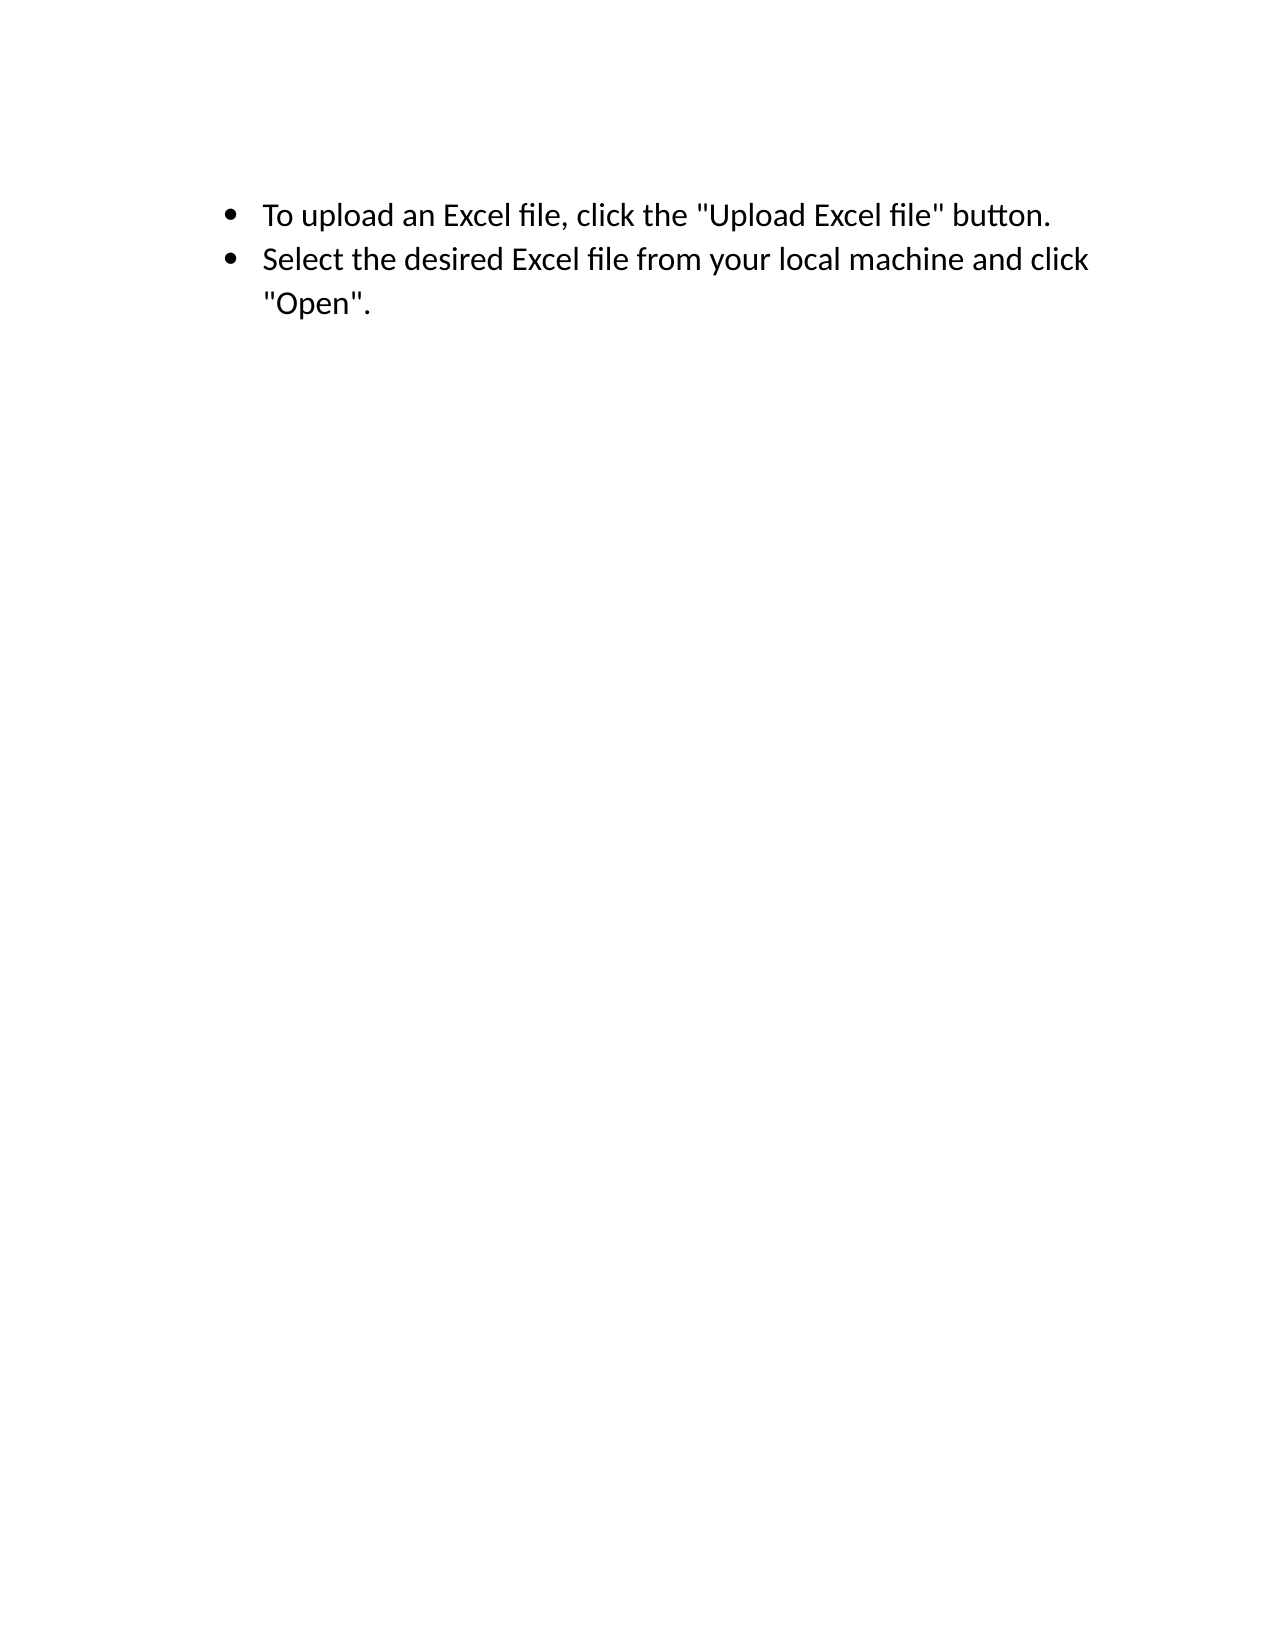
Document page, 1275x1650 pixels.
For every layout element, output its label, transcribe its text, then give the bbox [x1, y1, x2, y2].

list Select the desired Excel file from your local machine and click "Open". [225, 238, 1125, 323]
list To upload an Excel file, click the "Upload Excel file" button. [225, 194, 1125, 235]
